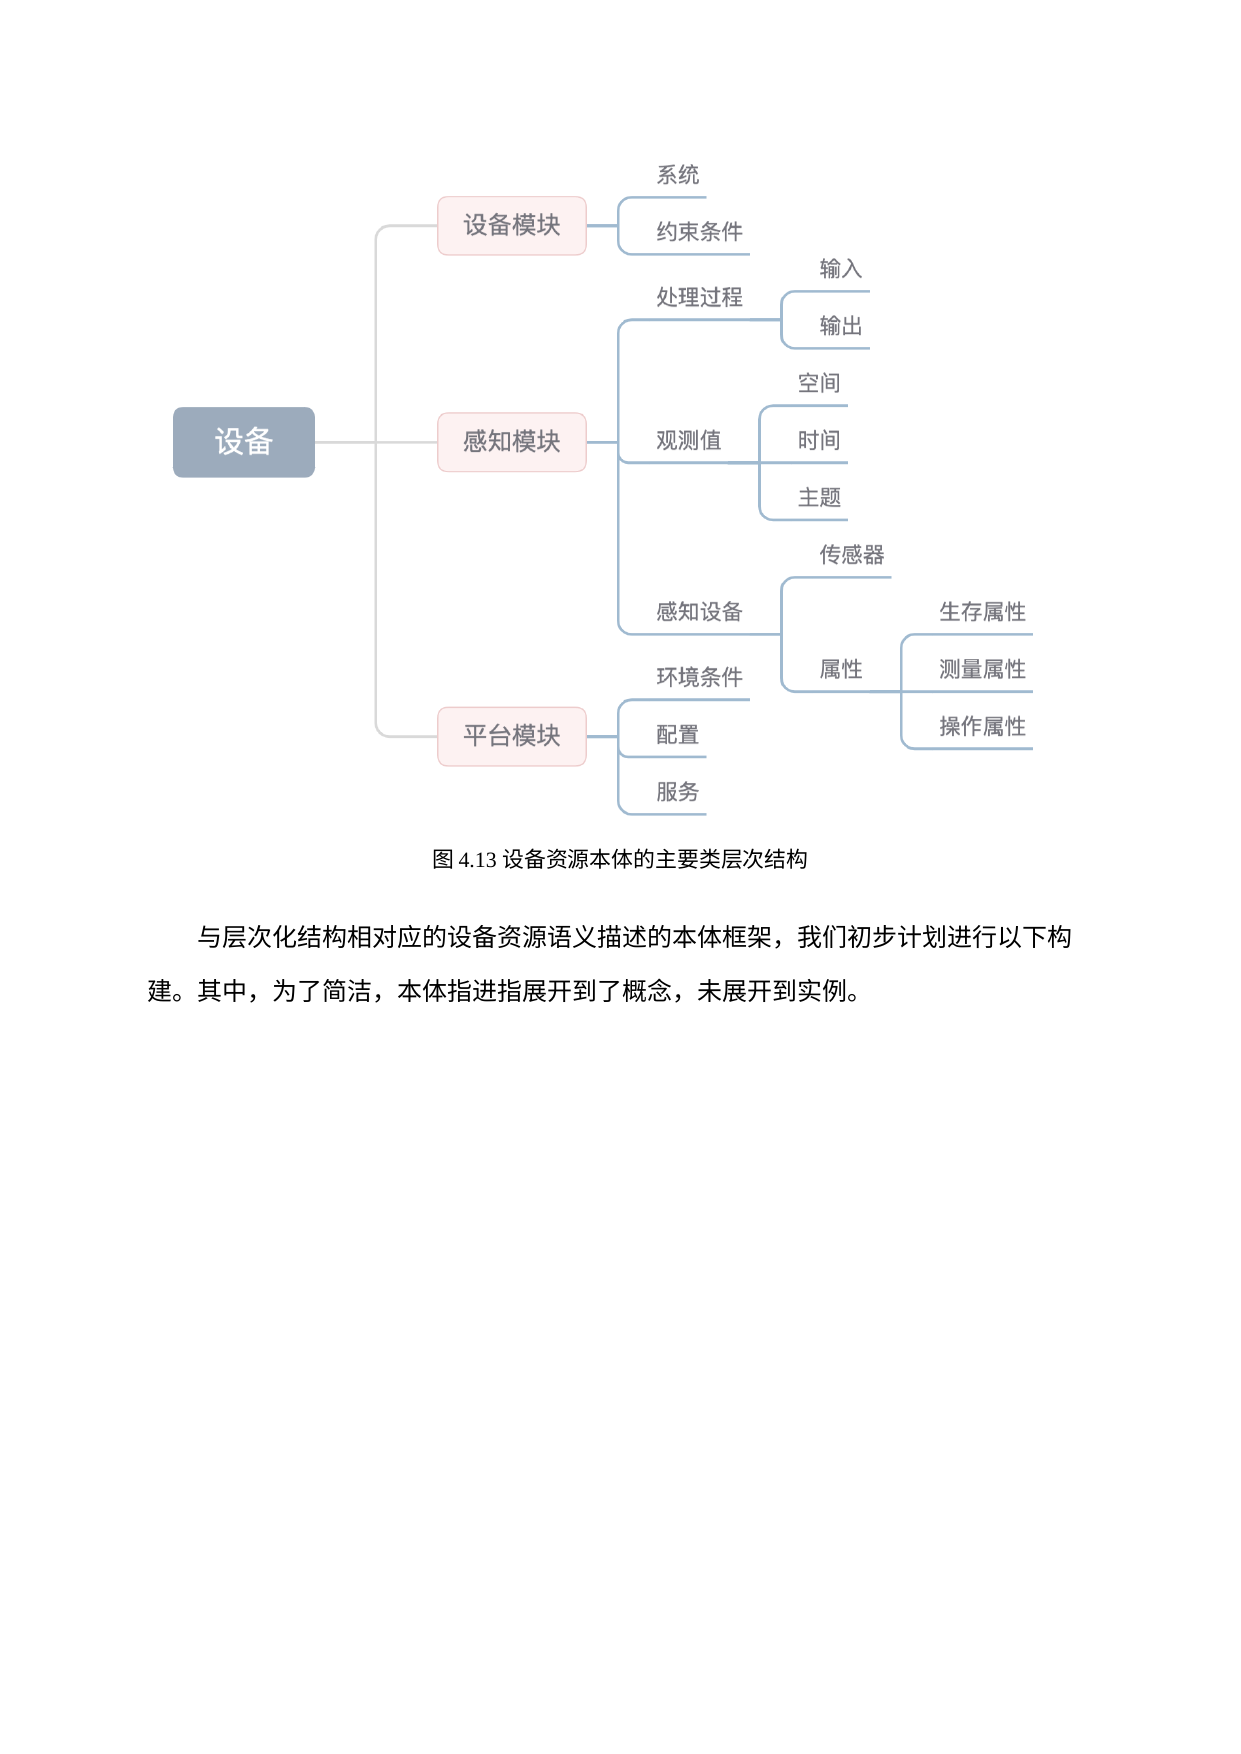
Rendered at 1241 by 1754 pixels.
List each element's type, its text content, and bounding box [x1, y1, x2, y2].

text 图4.13 设备资源本体的主要类层次结构 [148, 842, 1092, 874]
text 与层次化结构相对应的设备资源语义描述的本体框架，我们初步计划进行以下构建。其中，为了简洁，本体指进指展开到了概念，未展开到实例。 [148, 917, 1092, 1008]
picture [147, 147, 1083, 843]
